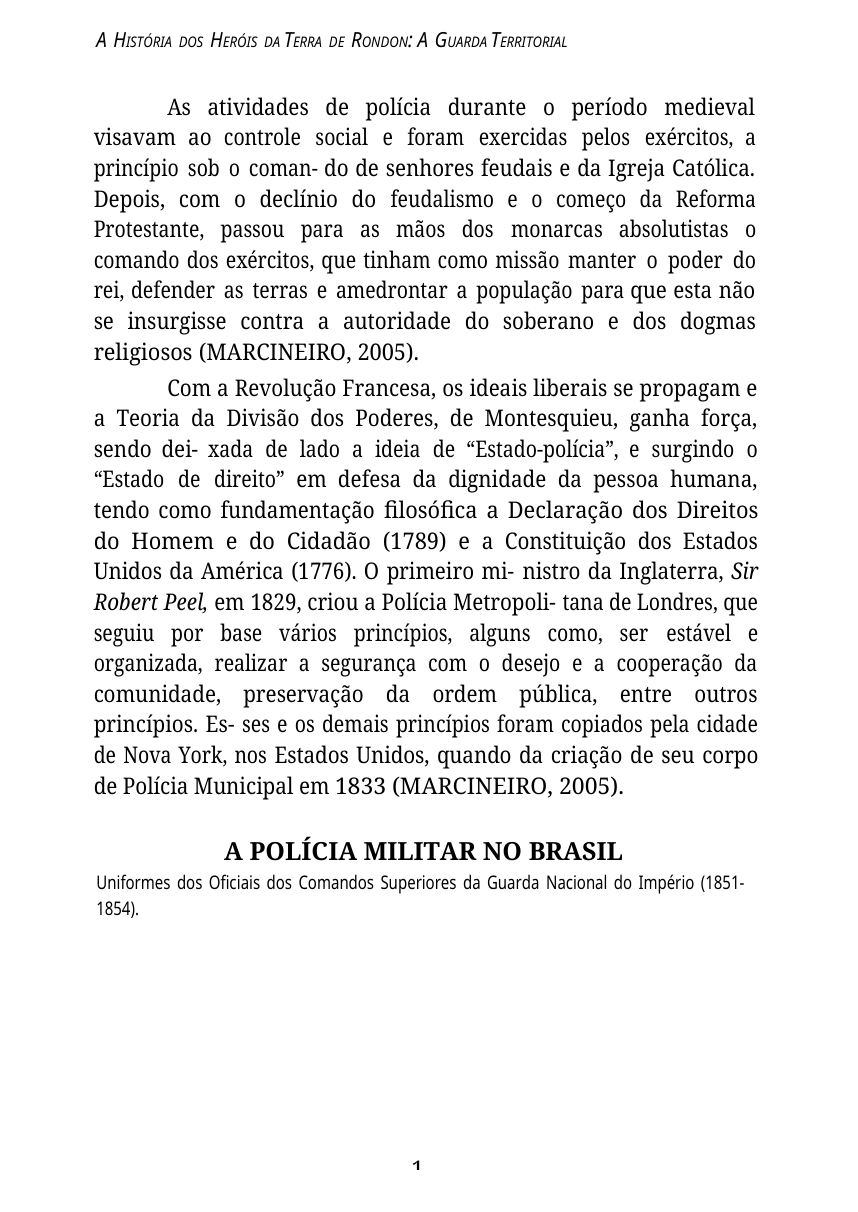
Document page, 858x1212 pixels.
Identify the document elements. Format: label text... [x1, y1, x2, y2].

subtitle A POLÍCIA MILITAR NO BRASIL [224, 834, 778, 868]
text Com a Revolução Francesa, os ideais liberais se propagam e a Teoria da Divisão dos Poderes, de Montesquieu, ganha força, sendo dei- xada de lado a ideia de “Estado-polícia”, e surgindo o “Estado de direito” em defesa da dignidade da pessoa humana, tendo como fundamentação filosófica a Declaração dos Direitos do Homem e do Cidadão (1789) e a Constituição dos Estados Unidos da América (1776). O primeiro mi- nistro da Inglaterra, Sir Robert Peel, em 1829, criou a Polícia Metropoli- tana de Londres, que seguiu por base vários princípios, alguns como, ser estável e organizada, realizar a segurança com o desejo e a cooperação da comunidade, preservação da ordem pública, entre outros princípios. Es- ses e os demais princípios foram copiados pela cidade de Nova York, nos Estados Unidos, quando da criação de seu corpo de Polícia Municipal em 1833 (MARCINEIRO, 2005). [93, 372, 758, 801]
text Uniformes dos Oficiais dos Comandos Superiores da Guarda Nacional do Império (1851-1854). [96, 869, 778, 921]
text A HISTÓRIA DOS HERÓIS DA TERRA DE RONDON: A GUARDA TERRITORIAL [96, 25, 778, 54]
text As atividades de polícia durante o período medieval visavam ao controle social e foram exercidas pelos exércitos, a princípio sob o coman- do de senhores feudais e da Igreja Católica. Depois, com o declínio do feudalismo e o começo da Reforma Protestante, passou para as mãos dos monarcas absolutistas o comando dos exércitos, que tinham como missão manter o poder do rei, defender as terras e amedrontar a população para que esta não se insurgisse contra a autoridade do soberano e dos dogmas religiosos (MARCINEIRO, 2005). [93, 91, 756, 367]
